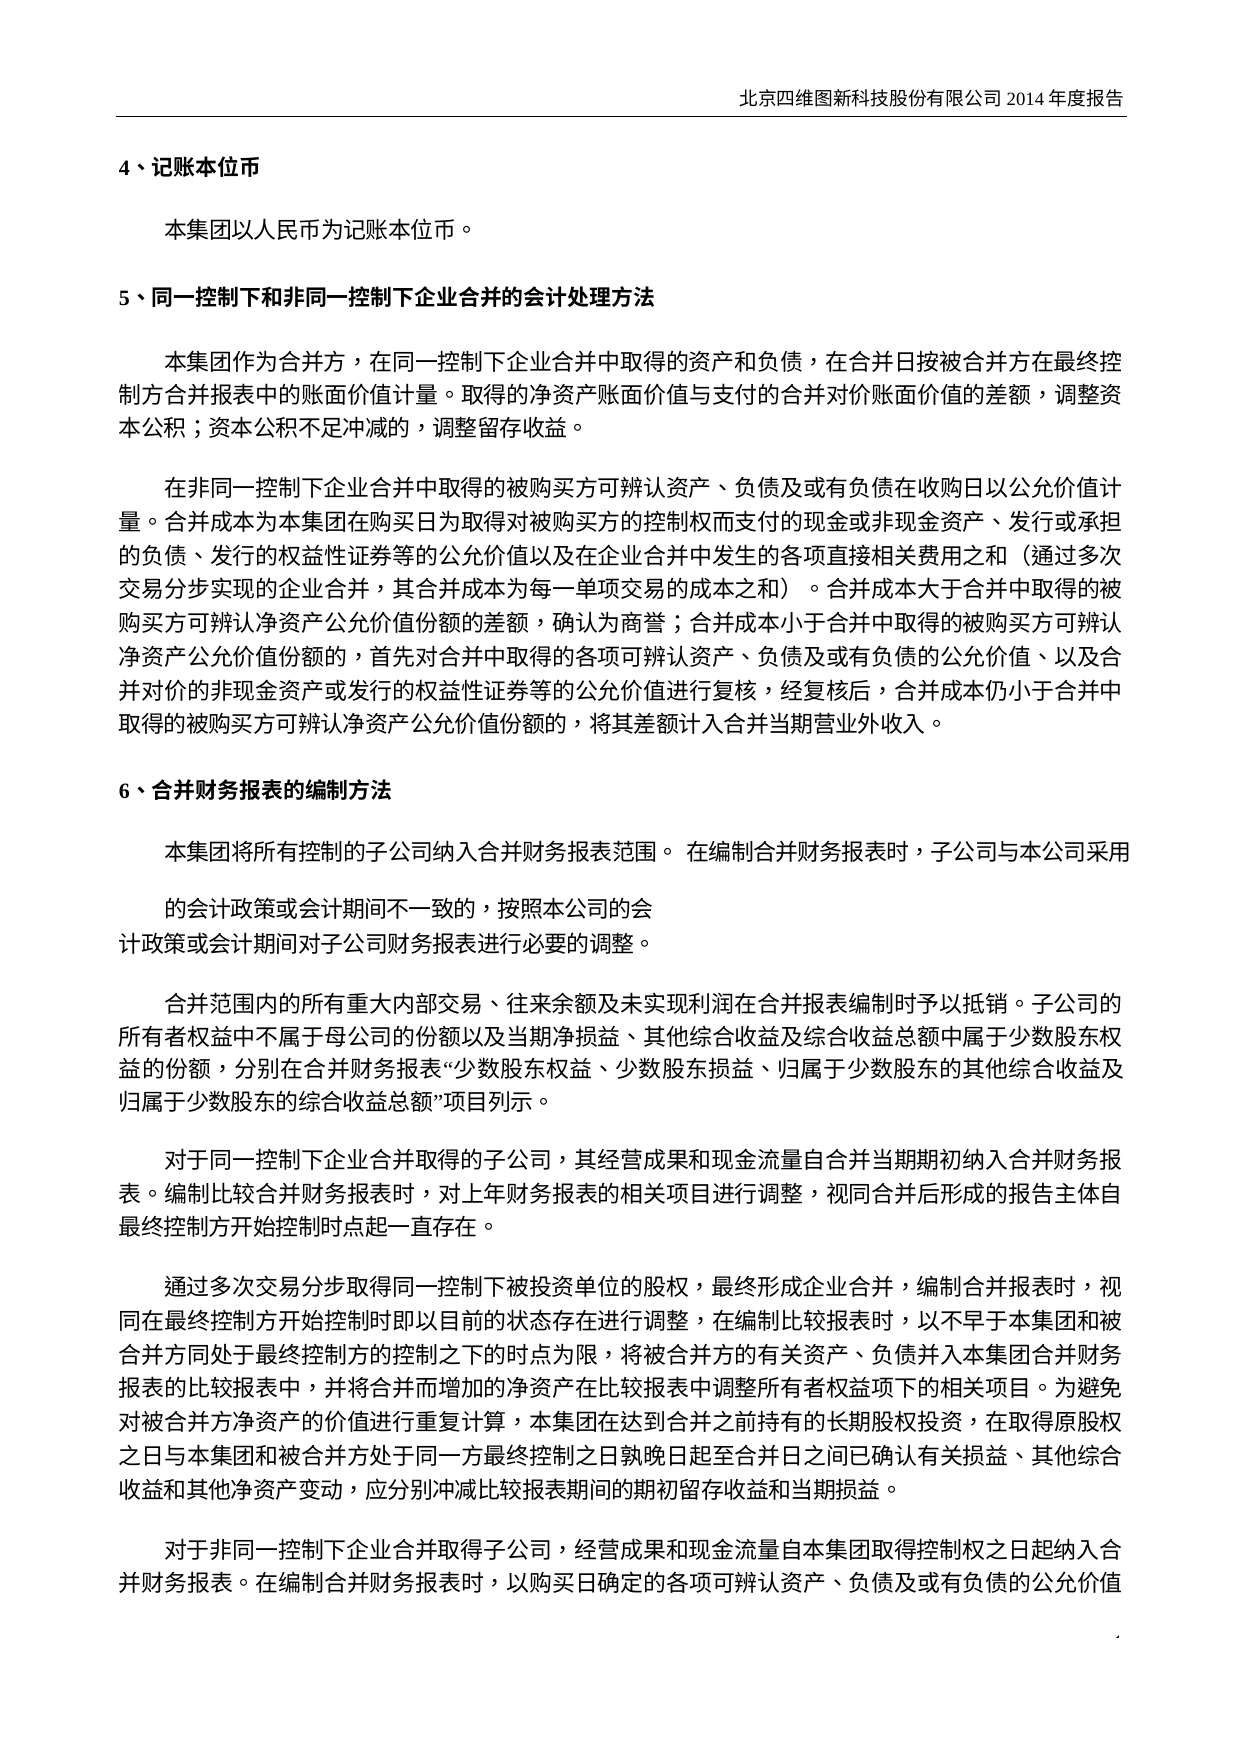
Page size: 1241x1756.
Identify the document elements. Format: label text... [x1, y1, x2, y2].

text 6、合并财务报表的编制方法 [119, 775, 1138, 805]
text 合并范围内的所有重大内部交易、往来余额及未实现利润在合并报表编制时予以抵销。子公司的 所有者权益中不属于母公司的份额以及当期净损益、其他综合收益及综合收益总额中属于少数股东权 益的份额，分别在合并财务报表“少数股东权益、少数股东损益、归属于少数股东的其他综合收益及 归属于少数股东的综合收益总额”项目列示。 [119, 988, 1125, 1117]
text 本集团将所有控制的子公司纳入合并财务报表范围。 在编制合并财务报表时，子公司与本公司采用的会计政策或会计期间不一致的，按照本公司的会 [164, 810, 1138, 925]
text 通过多次交易分步取得同一控制下被投资单位的股权，最终形成企业合并，编制合并报表时，视 同在最终控制方开始控制时即以目前的状态存在进行调整，在编制比较报表时，以不早于本集团和被 合并方同处于最终控制方的控制之下的时点为限，将被合并方的有关资产、负债并入本集团合并财务 报表的比较报表中，并将合并而增加的净资产在比较报表中调整所有者权益项下的相关项目。为避免 对被合并方净资产的价值进行重复计算，本集团在达到合并之前持有的长期股权投资，在取得原股权 之日与本集团和被合并方处于同一方最终控制之日孰晚日起至合并日之间已确认有关损益、其他综合 收益和其他净资产变动，应分别冲减比较报表期间的期初留存收益和当期损益。 [119, 1271, 1125, 1505]
text 5、同一控制下和非同一控制下企业合并的会计处理方法 [119, 282, 1138, 312]
text 4、记账本位币 [119, 152, 1138, 182]
text 本集团以人民币为记账本位币。 [164, 214, 1138, 245]
text 在非同一控制下企业合并中取得的被购买方可辨认资产、负债及或有负债在收购日以公允价值计 量。合并成本为本集团在购买日为取得对被购买方的控制权而支付的现金或非现金资产、发行或承担 的负债、发行的权益性证券等的公允价值以及在企业合并中发生的各项直接相关费用之和（通过多次 交易分步实现的企业合并，其合并成本为每一单项交易的成本之和）。合并成本大于合并中取得的被 购买方可辨认净资产公允价值份额的差额，确认为商誉；合并成本小于合并中取得的被购买方可辨认 净资产公允价值份额的，首先对合并中取得的各项可辨认资产、负债及或有负债的公允价值、以及合 并对价的非现金资产或发行的权益性证券等的公允价值进行复核，经复核后，合并成本仍小于合并中 取得的被购买方可辨认净资产公允价值份额的，将其差额计入合并当期营业外收入。 [119, 472, 1125, 740]
text 计政策或会计期间对子公司财务报表进行必要的调整。 [119, 927, 1138, 959]
text 对于同一控制下企业合并取得的子公司，其经营成果和现金流量自合并当期期初纳入合并财务报 表。编制比较合并财务报表时，对上年财务报表的相关项目进行调整，视同合并后形成的报告主体自 最终控制方开始控制时点起一直存在。 [119, 1144, 1125, 1242]
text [119, 1534, 1125, 1598]
text 本集团作为合并方，在同一控制下企业合并中取得的资产和负债，在合并日按被合并方在最终控 制方合并报表中的账面价值计量。取得的净资产账面价值与支付的合并对价账面价值的差额，调整资 本公积；资本公积不足冲减的，调整留存收益。 [119, 346, 1125, 443]
